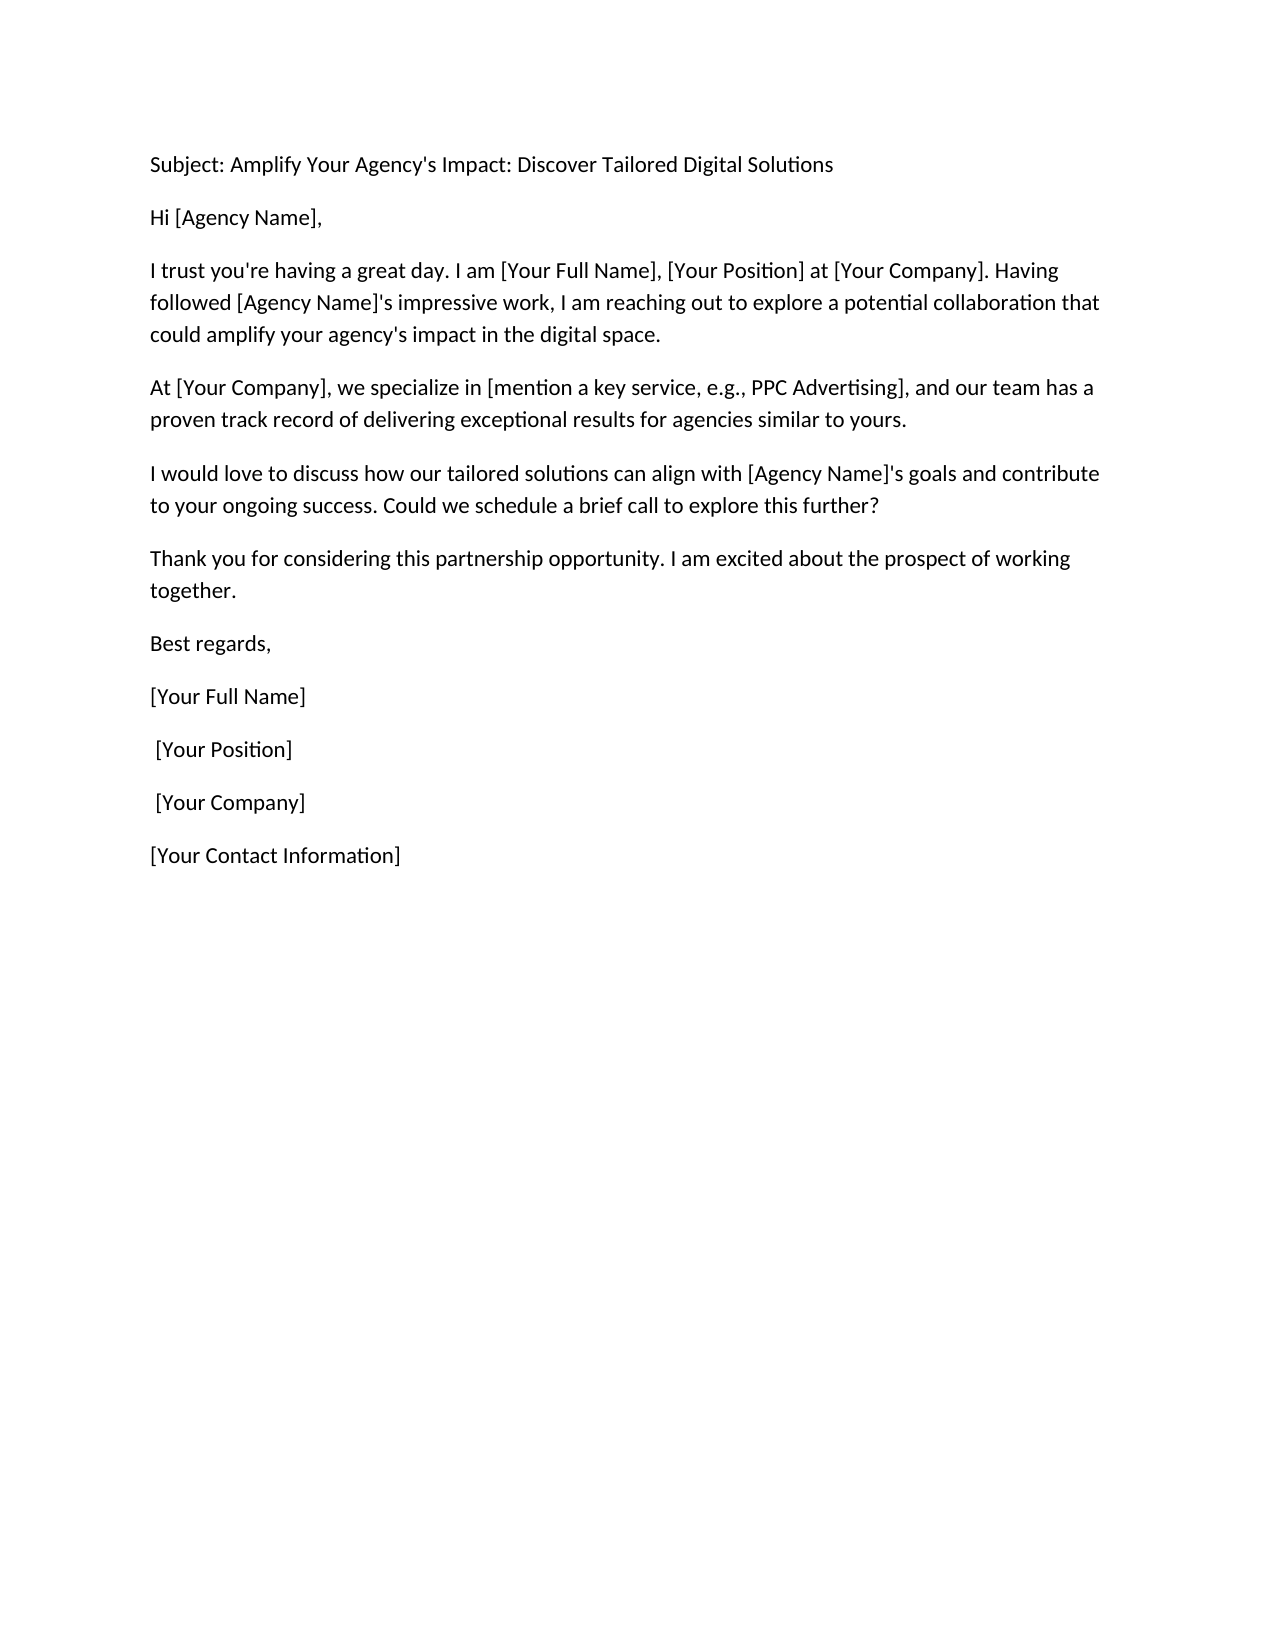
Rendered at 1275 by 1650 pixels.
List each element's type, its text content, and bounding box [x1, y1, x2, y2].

text Thank you for considering this partnership opportunity. I am excited about the prospect of working together. [150, 544, 1125, 604]
text At [Your Company], we specialize in [mention a key service, e.g., PPC Advertising], and our team has a proven track record of delivering exceptional results for agencies similar to yours. [150, 373, 1125, 434]
text I trust you're having a great day. I am [Your Full Name], [Your Position] at [Your Company]. Having followed [Agency Name]'s impressive work, I am reaching out to explore a potential collaboration that could amplify your agency's impact in the digital space. [150, 256, 1125, 348]
text [Your Company] [150, 788, 1125, 816]
text Best regards, [150, 629, 1125, 657]
text [Your Position] [150, 735, 1125, 763]
text Hi [Agency Name], [150, 203, 1125, 231]
text [Your Full Name] [150, 682, 1125, 710]
text Subject: Amplify Your Agency's Impact: Discover Tailored Digital Solutions [150, 150, 1125, 178]
text [Your Contact Information] [150, 841, 1125, 869]
text I would love to discuss how our tailored solutions can align with [Agency Name]'s goals and contribute to your ongoing success. Could we schedule a brief call to explore this further? [150, 459, 1125, 519]
